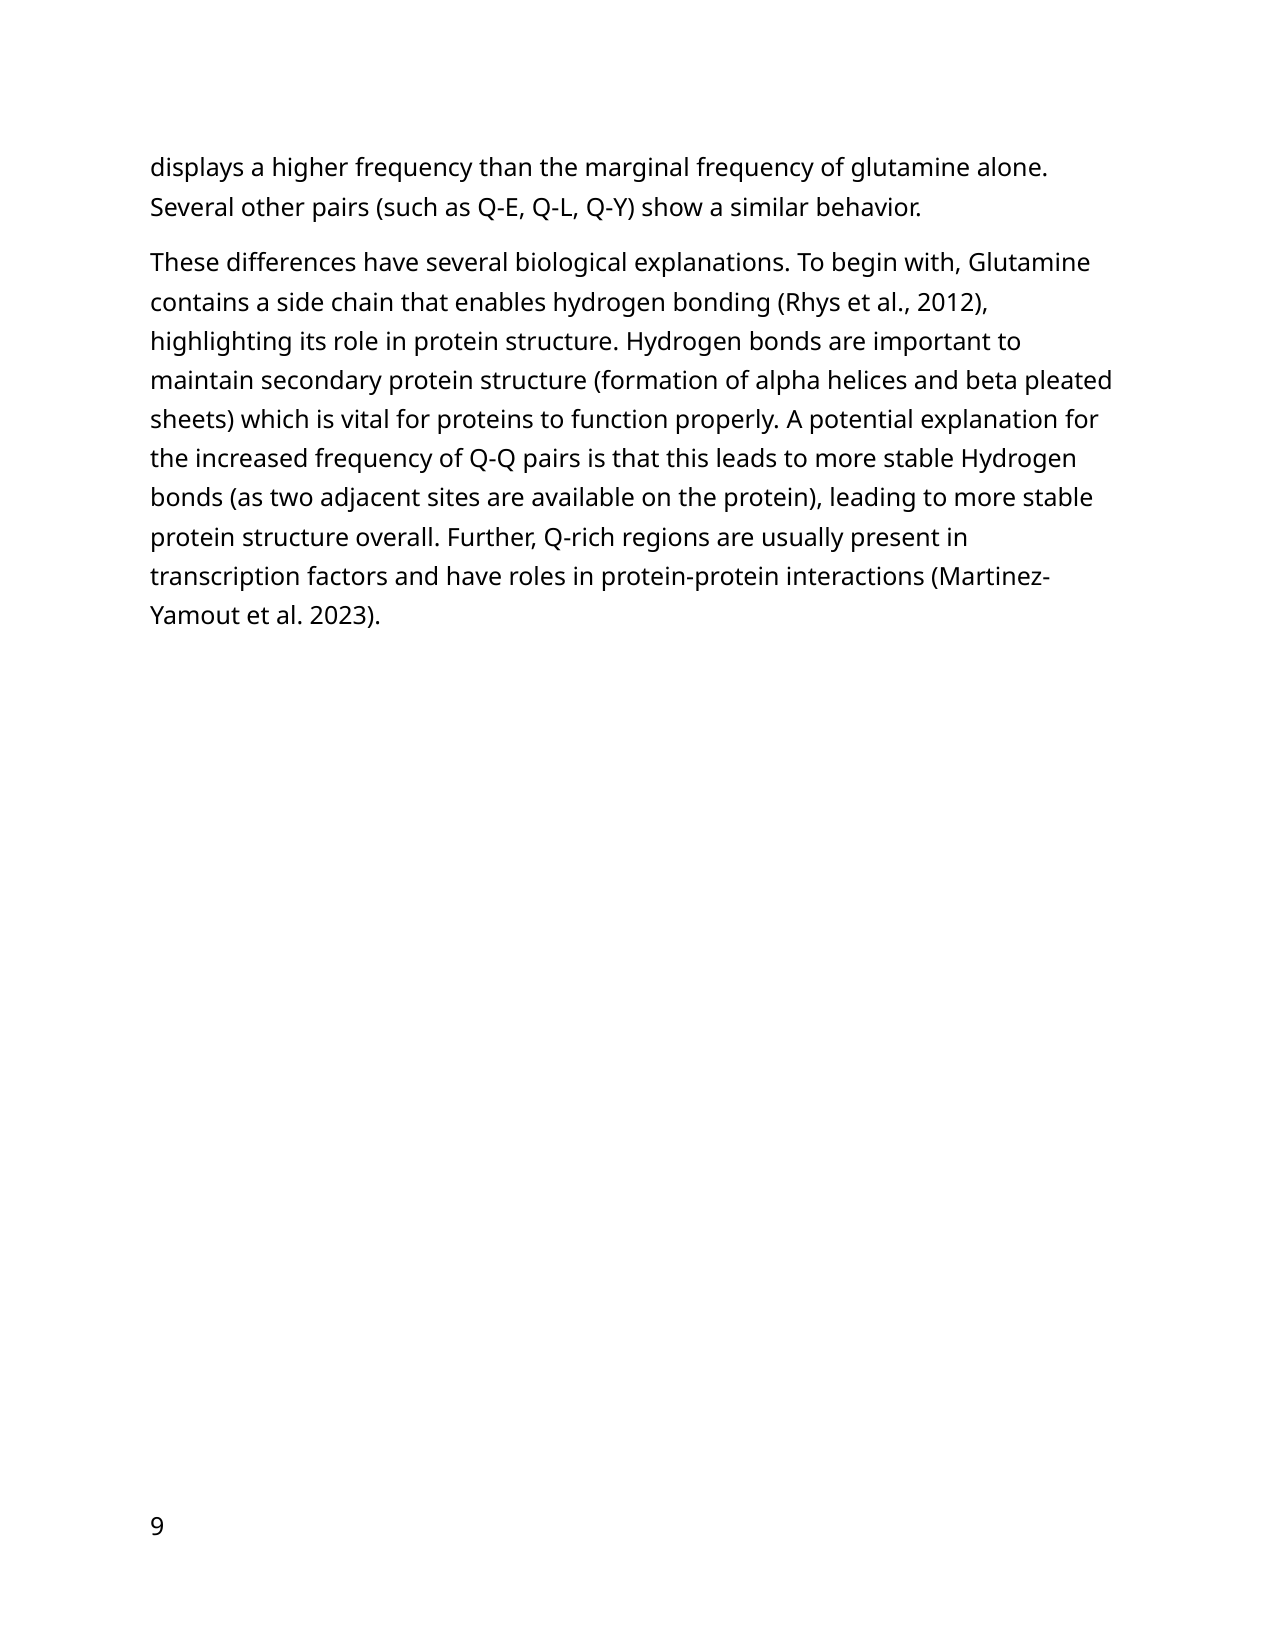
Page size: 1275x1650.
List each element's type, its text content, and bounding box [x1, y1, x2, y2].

text These differences have several biological explanations. To begin with, Glutamine contains a side chain that enables hydrogen bonding (Rhys et al., 2012), highlighting its role in protein structure. Hydrogen bonds are important to maintain secondary protein structure (formation of alpha helices and beta pleated sheets) which is vital for proteins to function properly. A potential explanation for the increased frequency of Q-Q pairs is that this leads to more stable Hydrogen bonds (as two adjacent sites are available on the protein), leading to more stable protein structure overall. Further, Q-rich regions are usually present in transcription factors and have roles in protein-protein interactions (Martinez-Yamout et al. 2023). [150, 245, 1125, 632]
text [150, 150, 1125, 223]
